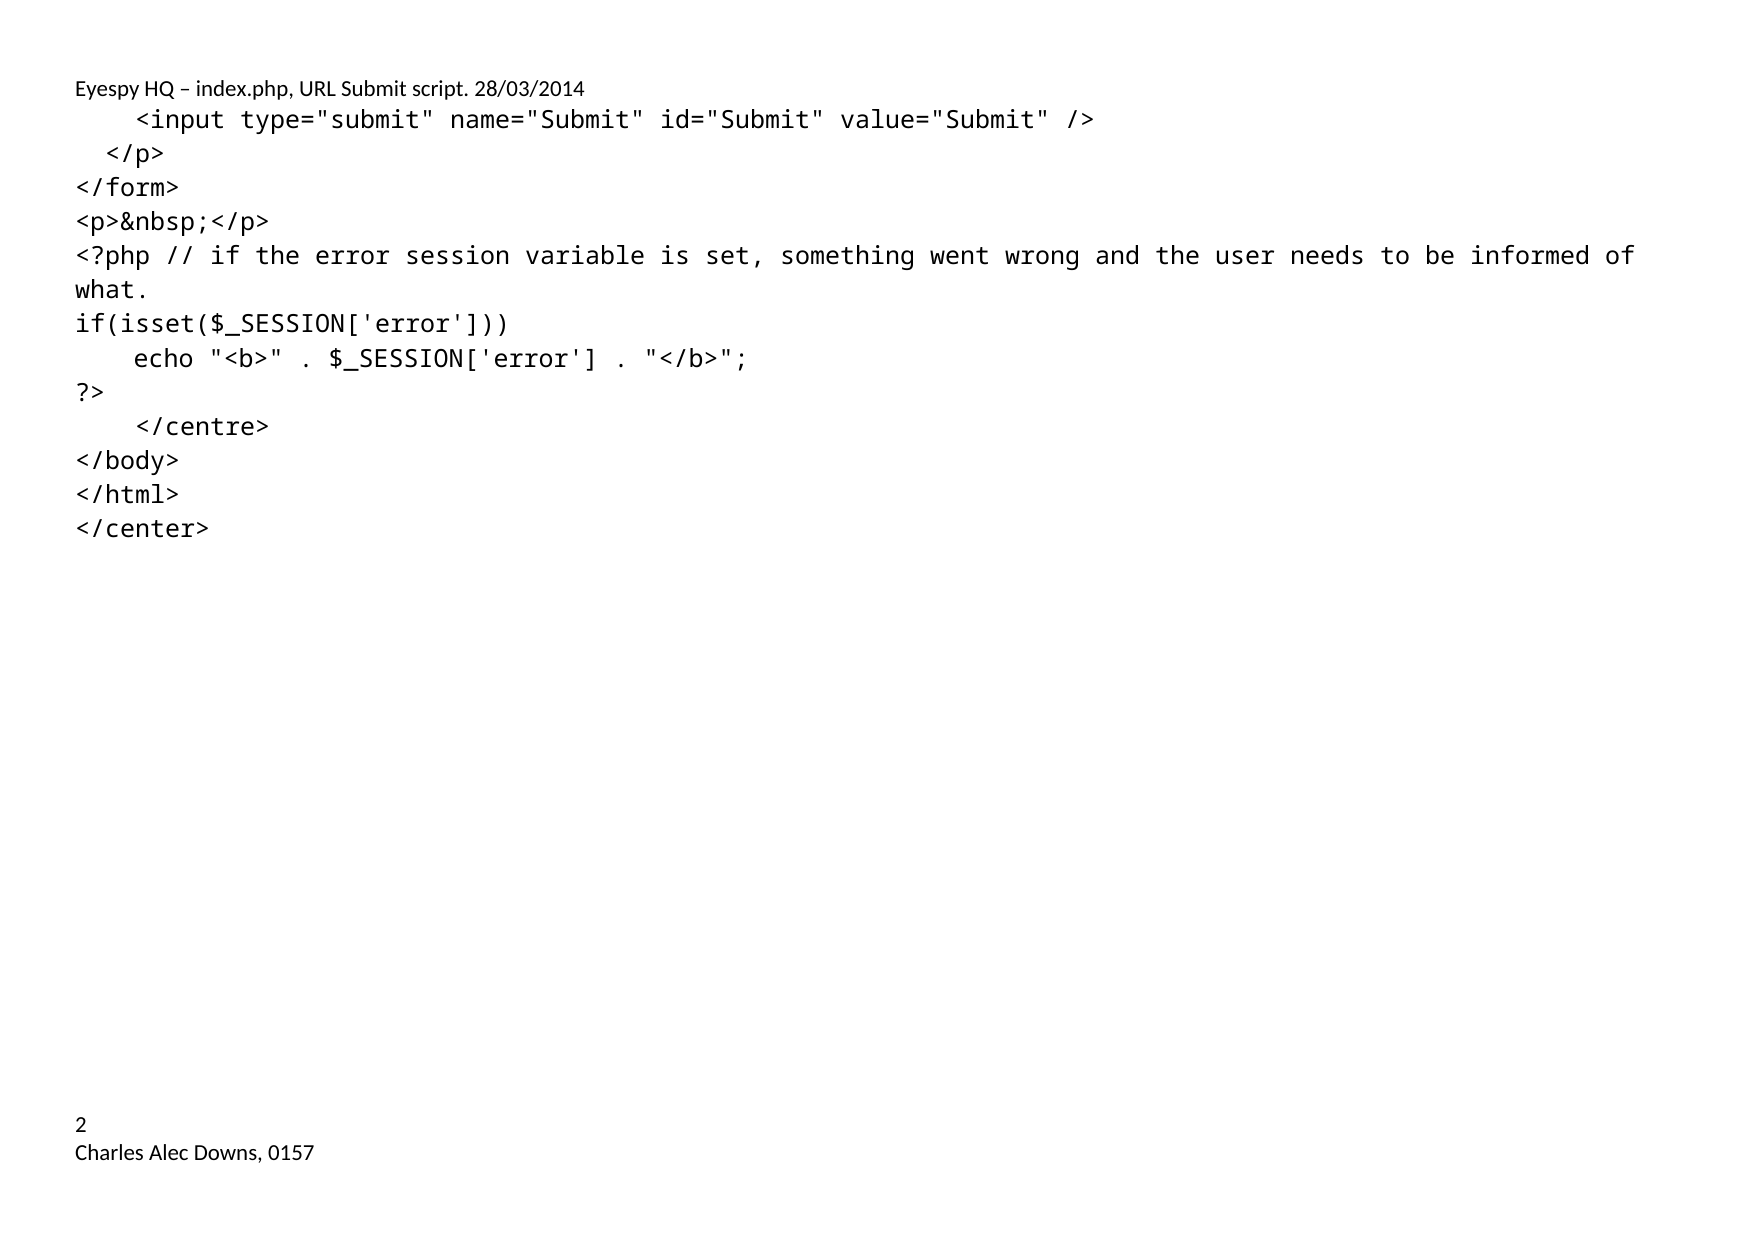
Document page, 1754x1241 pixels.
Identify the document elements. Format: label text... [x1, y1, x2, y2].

text </body> [75, 442, 1679, 476]
text </p> [75, 136, 1679, 170]
text </center> [75, 511, 1679, 544]
text </form> [75, 170, 1679, 204]
text <?php // if the error session variable is set, something went wrong and the user needs to be informed of what. [75, 238, 1679, 306]
text echo "<b>" . $_SESSION['error'] . "</b>"; [75, 340, 1679, 374]
text </centre> [75, 408, 1679, 442]
text if(isset($_SESSION['error'])) [75, 306, 1679, 340]
text ?> [75, 374, 1679, 408]
text <input type="submit" name="Submit" id="Submit" value="Submit" /> [75, 102, 1679, 136]
text </html> [75, 476, 1679, 511]
text <p>&nbsp;</p> [75, 204, 1679, 238]
